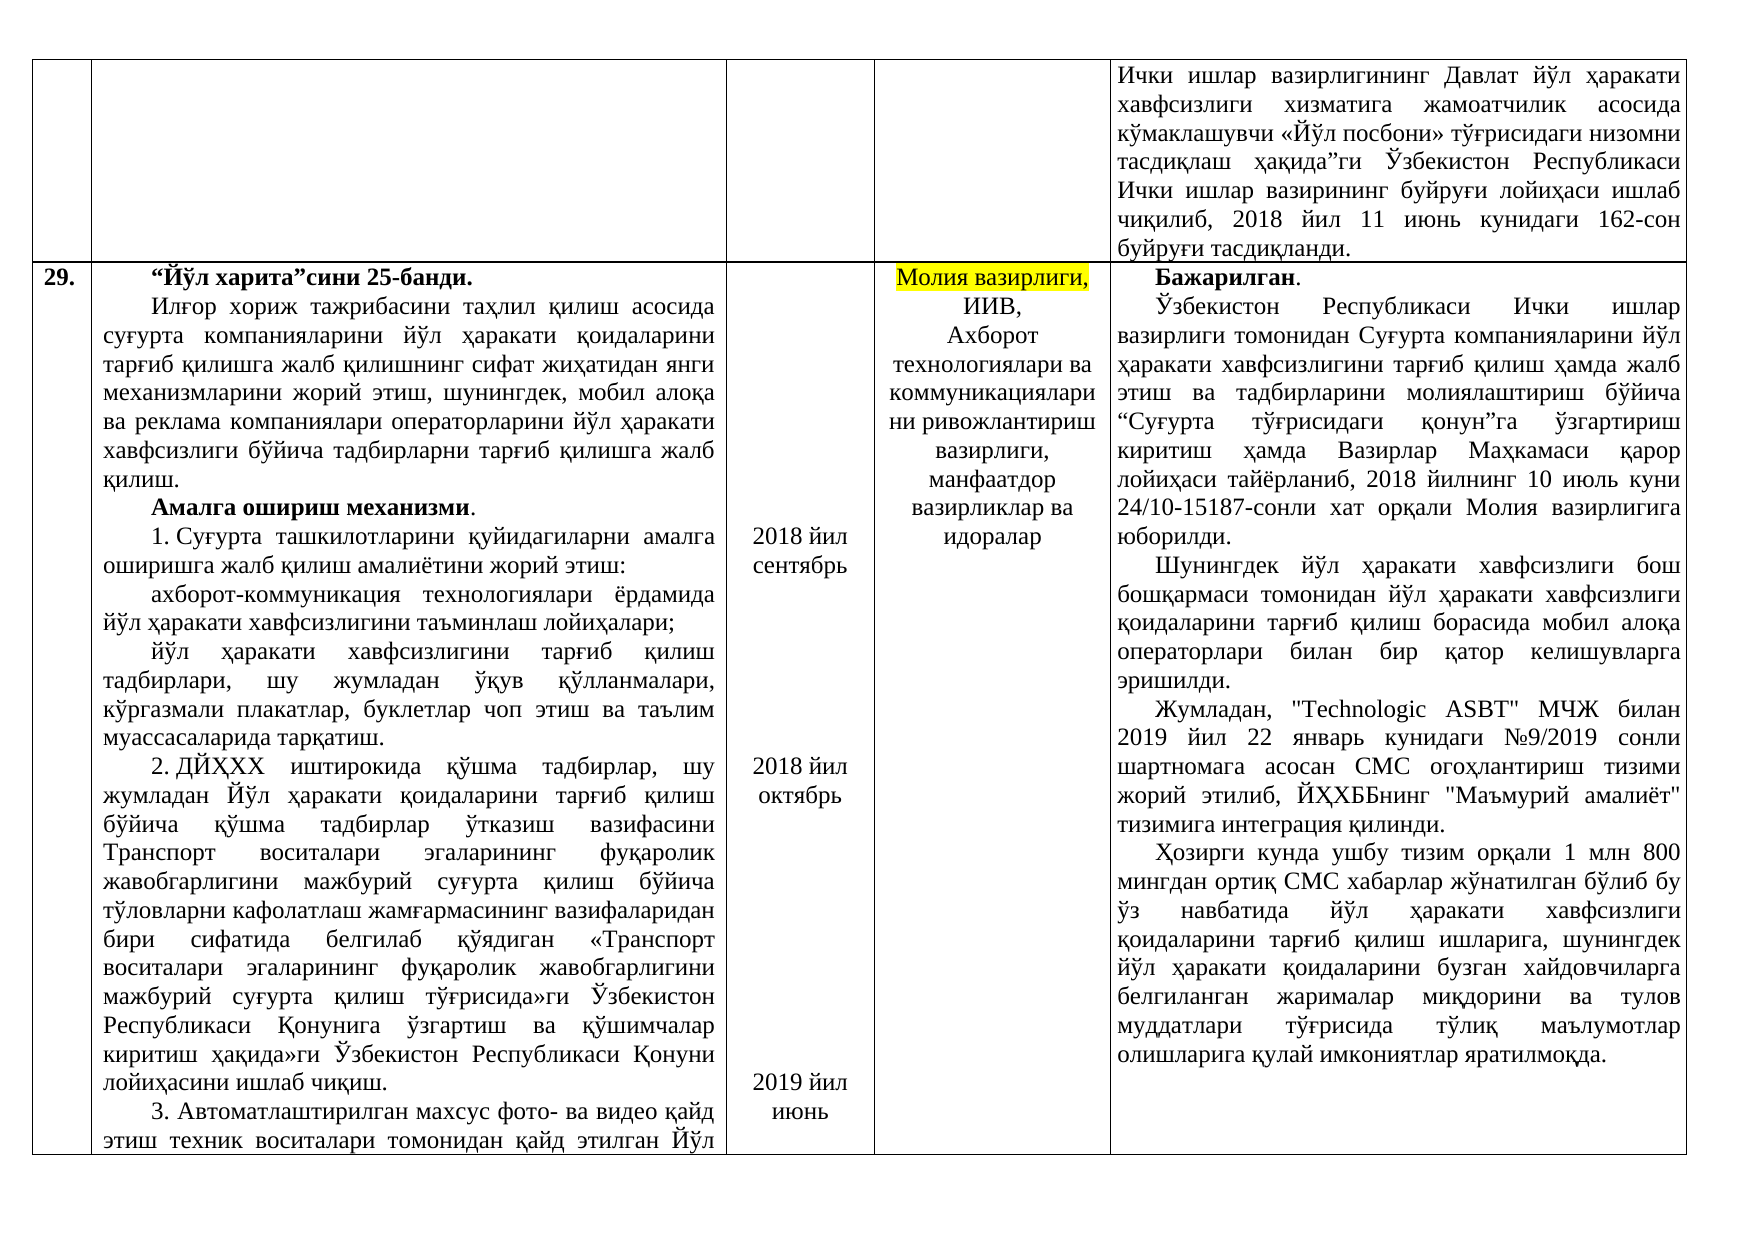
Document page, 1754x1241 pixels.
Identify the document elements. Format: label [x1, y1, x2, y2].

table_cell [727, 263, 874, 1154]
table_cell [33, 60, 91, 261]
table_cell [33, 263, 91, 1154]
table_cell [92, 60, 726, 261]
table_cell [1111, 263, 1686, 1154]
table_cell [92, 263, 726, 1154]
table_cell [1111, 60, 1686, 261]
table_cell [875, 263, 1110, 1154]
table_cell [875, 60, 1110, 261]
table_cell [727, 60, 874, 261]
